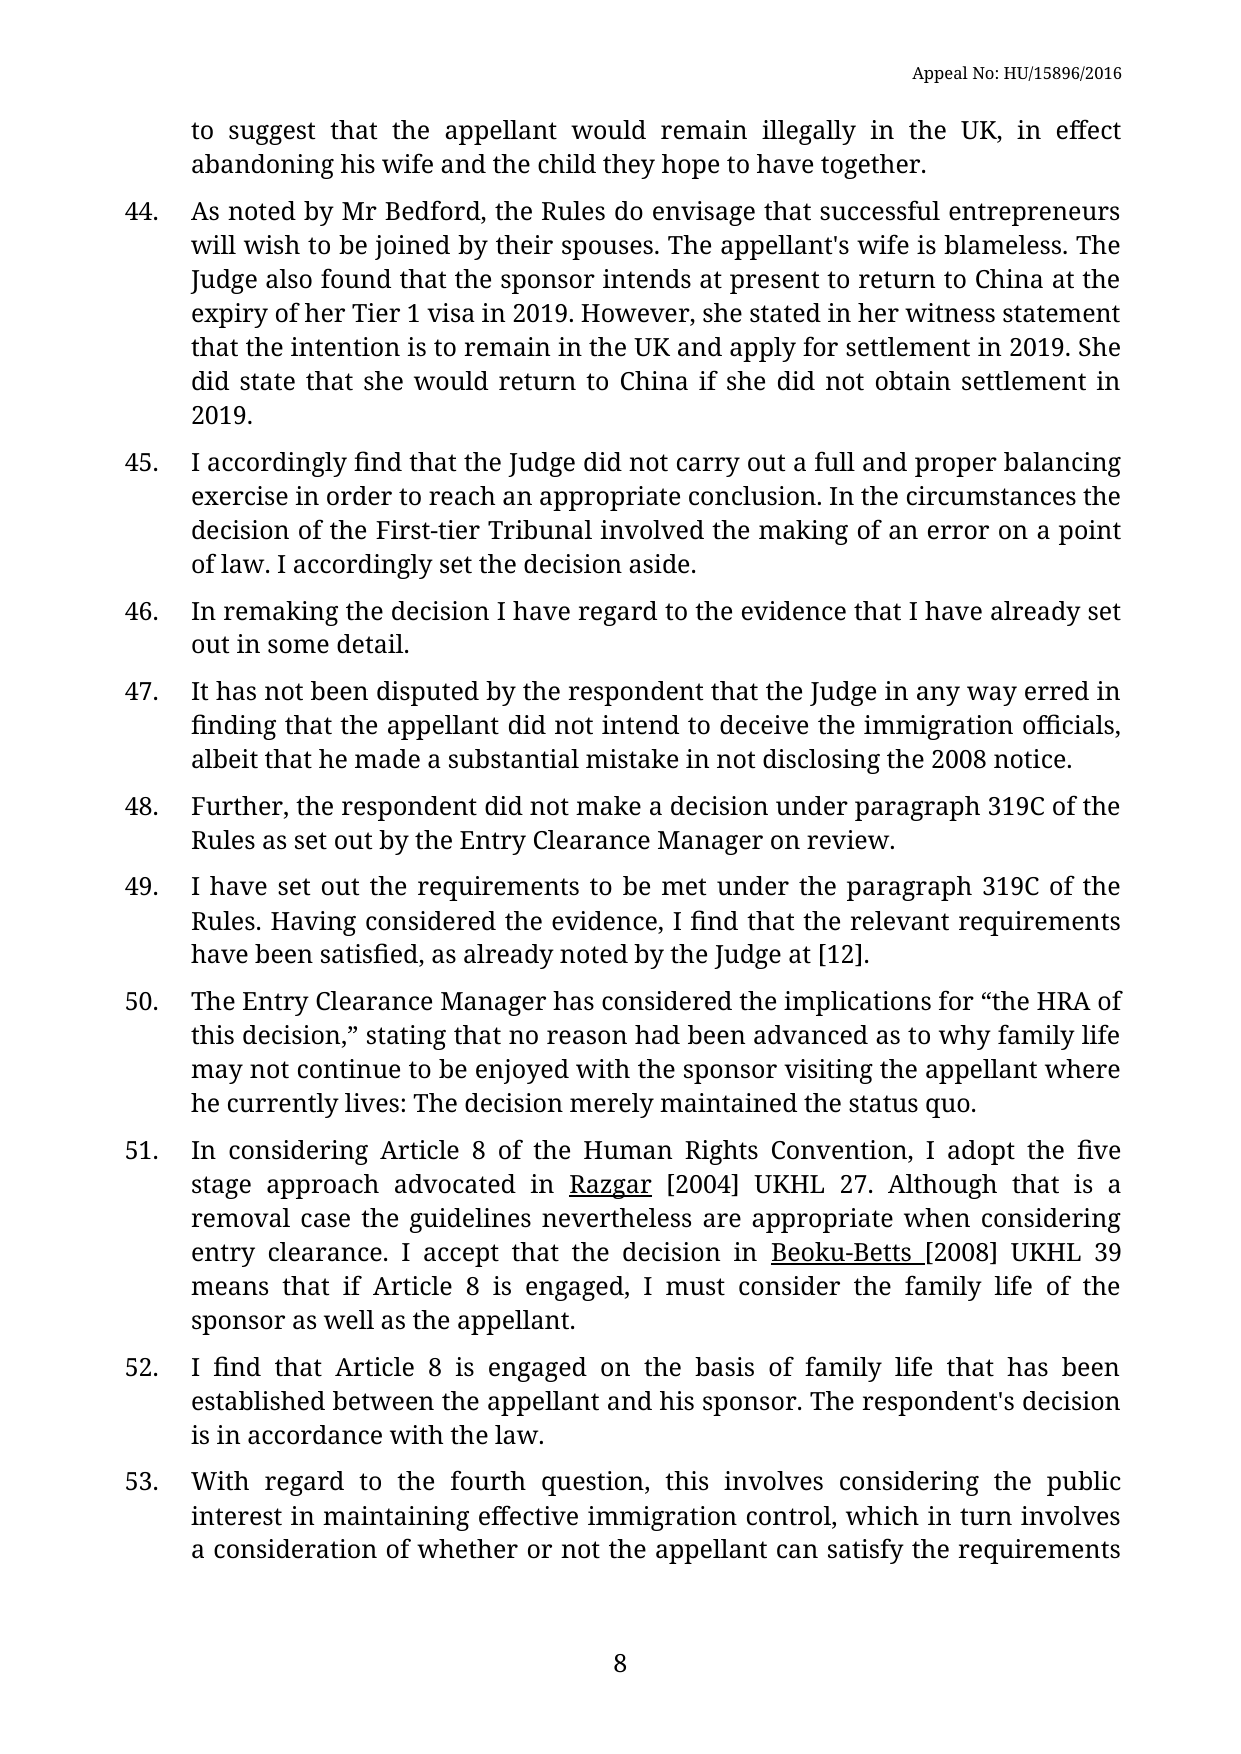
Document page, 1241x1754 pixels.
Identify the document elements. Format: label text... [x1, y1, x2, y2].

list I find that Article 8 is engaged on the basis of family life that has been established between the appellant and his sponsor. The respondent's decision is in accordance with the law. [118, 1349, 1122, 1452]
list The Entry Clearance Manager has considered the implications for “the HRA of this decision,” stating that no reason had been advanced as to why family life may not continue to be enjoyed with the sponsor visiting the appellant where he currently lives: The decision merely maintained the status quo. [118, 984, 1122, 1120]
list I have set out the requirements to be met under the paragraph 319C of the Rules. Having considered the evidence, I find that the relevant requirements have been satisfied, as already noted by the Judge at [12]. [118, 869, 1122, 971]
list In remaking the decision I have regard to the evidence that I have already set out in some detail. [118, 593, 1122, 661]
list Further, the respondent did not make a decision under paragraph 319C of the Rules as set out by the Entry Clearance Manager on review. [118, 788, 1122, 857]
list In considering Article 8 of the Human Rights Convention, I adopt the five stage approach advocated in Razgar [2004] UKHL 27. Although that is a removal case the guidelines nevertheless are appropriate when considering entry clearance. I accept that the decision in Beoku-Betts [2008] UKHL 39 means that if Article 8 is engaged, I must consider the family life of the sponsor as well as the appellant. [118, 1132, 1122, 1337]
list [118, 113, 1122, 181]
list I accordingly find that the Judge did not carry out a full and proper balancing exercise in order to reach an appropriate conclusion. In the circumstances the decision of the First-tier Tribunal involved the making of an error on a point of law. I accordingly set the decision aside. [118, 444, 1122, 581]
list It has not been disputed by the respondent that the Judge in any way erred in finding that the appellant did not intend to deceive the immigration officials, albeit that he made a substantial mistake in not disclosing the 2008 notice. [118, 674, 1122, 776]
list As noted by Mr Bedford, the Rules do envisage that successful entrepreneurs will wish to be joined by their spouses. The appellant's wife is blameless. The Judge also found that the sponsor intends at present to return to China at the expiry of her Tier 1 visa in 2019. However, she stated in her witness statement that the intention is to remain in the UK and apply for settlement in 2019. She did state that she would return to China if she did not obtain settlement in 2019. [118, 193, 1122, 432]
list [118, 1464, 1122, 1566]
